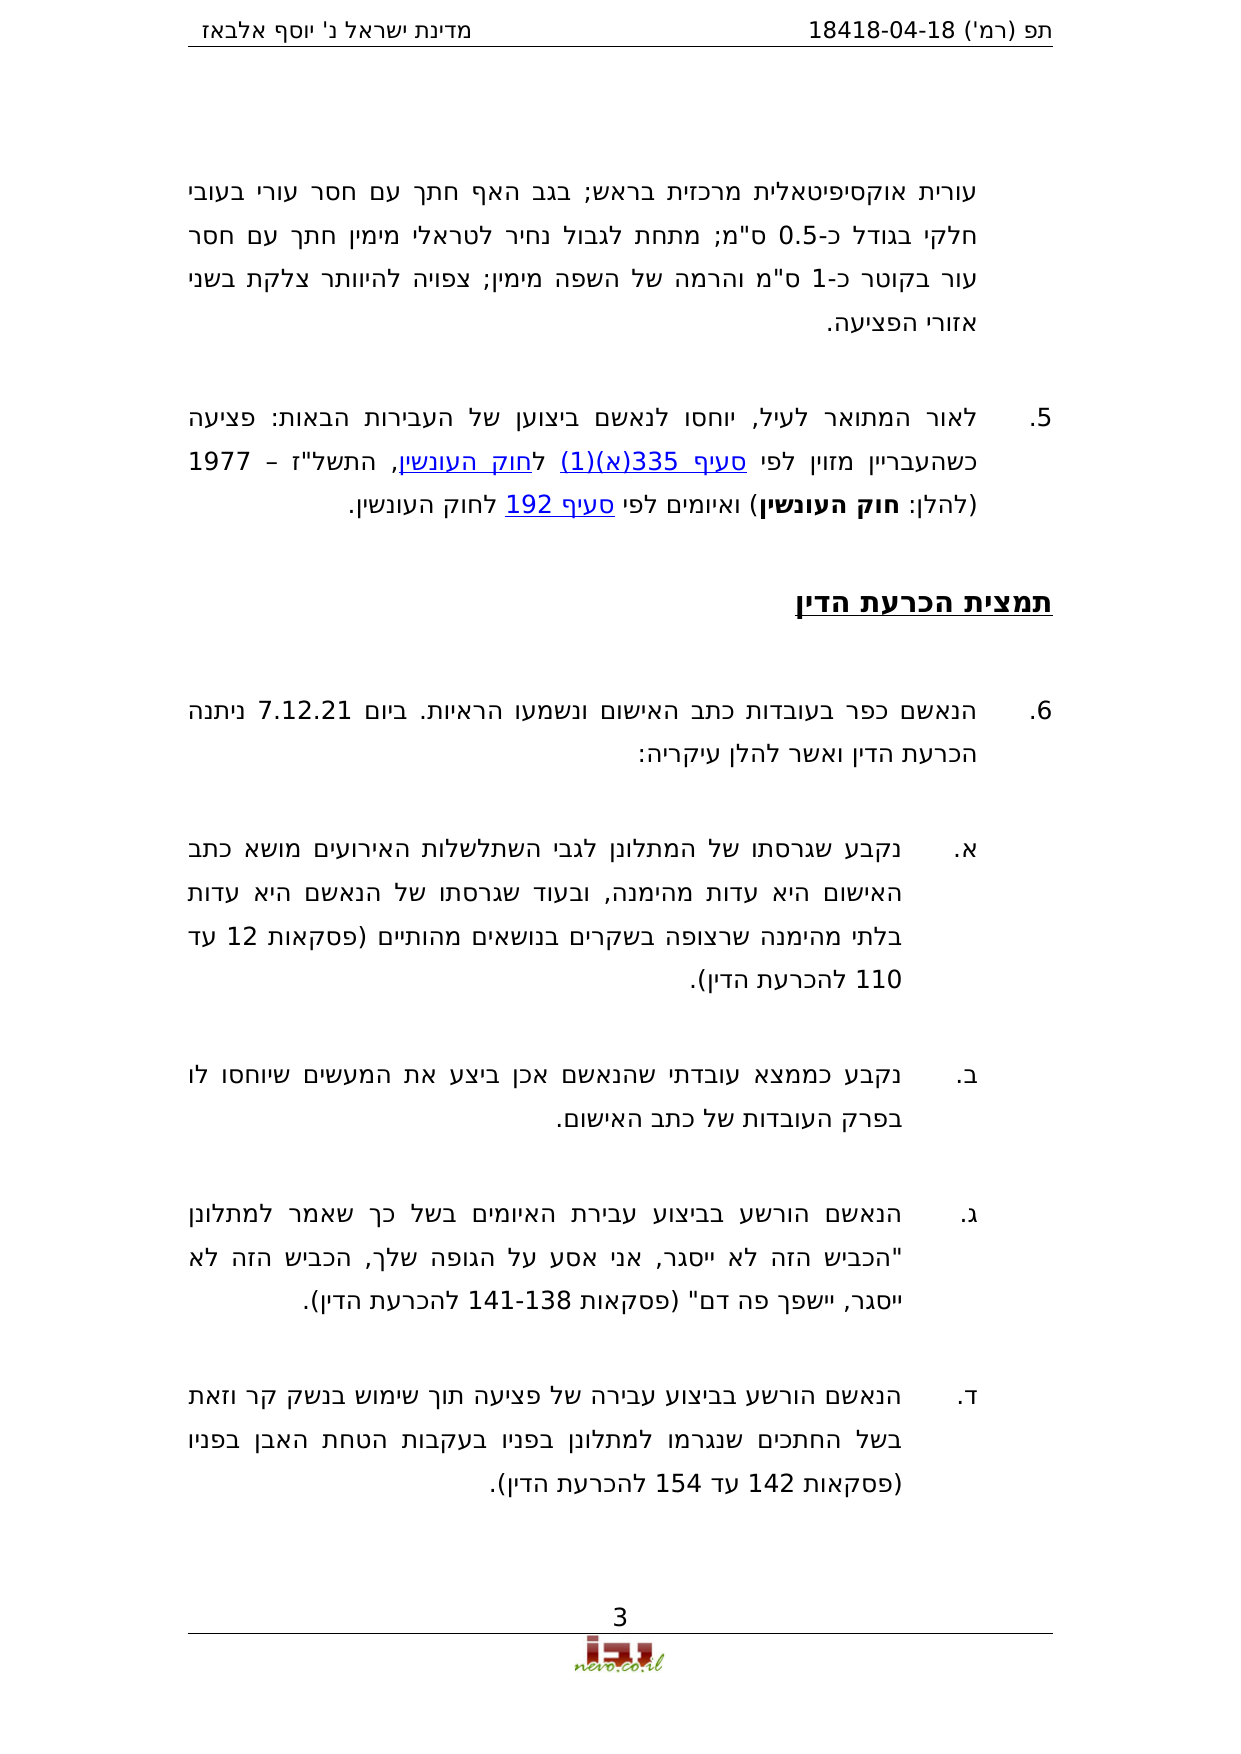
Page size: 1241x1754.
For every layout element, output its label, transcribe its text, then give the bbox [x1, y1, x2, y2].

text א. נקבע שגרסתו של המתלונן לגבי השתלשלות האירועים מושא כתב האישום היא עדות מהימנה, ובעוד שגרסתו של הנאשם היא עדות בלתי מהימנה שרצופה בשקרים בנושאים מהותיים (פסקאות 12 עד 110 להכרעת הדין). [187, 834, 978, 995]
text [187, 177, 1053, 338]
text תמצית הכרעת הדין [187, 586, 1053, 619]
text ד. הנאשם הורשע בביצוע עבירה של פציעה תוך שימוש בנשק קר וזאת בשל החתכים שנגרמו למתלונן בפניו בעקבות הטחת האבן בפניו (פסקאות 142 עד 154 להכרעת הדין). [187, 1381, 978, 1498]
text 5. לאור המתואר לעיל, יוחסו לנאשם ביצוען של העבירות הבאות: פציעה כשהעבריין מזוין לפי סעיף 335(א)(1) לחוק העונשין, התשל"ז – 1977 (להלן: חוק העונשין) ואיומים לפי סעיף 192 לחוק העונשין. [187, 403, 1053, 520]
picture [574, 1635, 666, 1673]
text ג. הנאשם הורשע בביצוע עבירת האיומים בשל כך שאמר למתלונן "הכביש הזה לא ייסגר, אני אסע על הגופה שלך, הכביש הזה לא ייסגר, יישפך פה דם" (פסקאות 141-138 להכרעת הדין). [187, 1199, 978, 1316]
text 6. הנאשם כפר בעובדות כתב האישום ונשמעו הראיות. ביום 7.12.21 ניתנה הכרעת הדין ואשר להלן עיקריה: [187, 696, 1053, 769]
text ב. נקבע כממצא עובדתי שהנאשם אכן ביצע את המעשים שיוחסו לו בפרק העובדות של כתב האישום. [187, 1061, 978, 1133]
